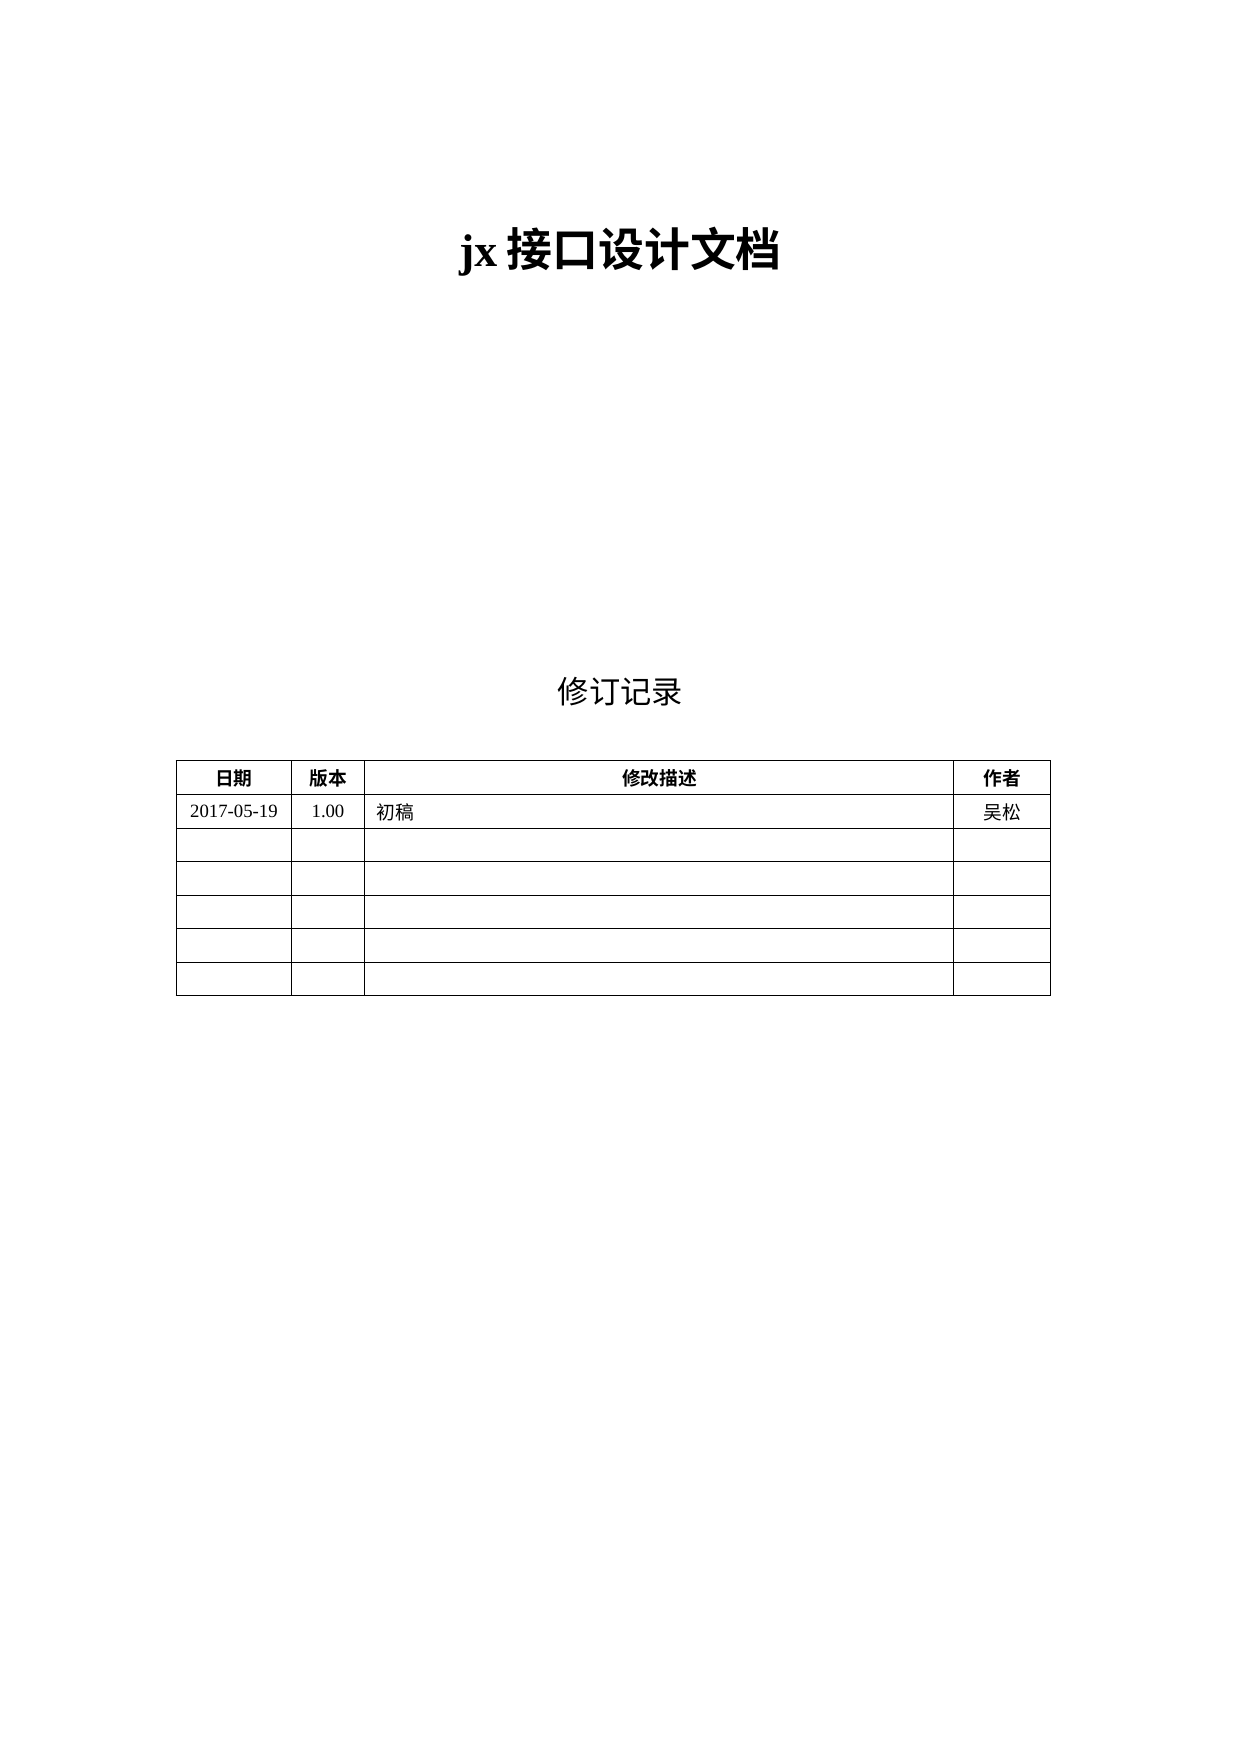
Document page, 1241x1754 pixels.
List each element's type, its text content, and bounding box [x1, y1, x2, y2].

table_cell [365, 896, 953, 928]
table_header 修改描述 [365, 761, 953, 794]
subtitle jx接口设计文档 [187, 197, 1053, 295]
table_header 日期 [177, 761, 291, 794]
table_cell [365, 963, 953, 995]
table_cell [365, 862, 953, 894]
table_cell 2017-05-19 [177, 795, 291, 827]
table_cell [954, 929, 1050, 962]
table_cell [954, 896, 1050, 928]
table_header 作者 [954, 761, 1050, 794]
table_cell [177, 829, 291, 861]
table_cell 初稿 [365, 795, 953, 827]
table_cell [177, 929, 291, 962]
table_cell [177, 963, 291, 995]
table_cell [177, 896, 291, 928]
table_cell [292, 896, 364, 928]
table_cell [292, 963, 364, 995]
table_cell [954, 862, 1050, 894]
table_cell [292, 829, 364, 861]
text 修订记录 [187, 657, 1053, 722]
table_cell [954, 829, 1050, 861]
table_cell 吴松 [954, 795, 1050, 827]
table_cell 1.00 [292, 795, 364, 827]
table_cell [292, 862, 364, 894]
table_cell [292, 929, 364, 962]
table_cell [954, 963, 1050, 995]
table_cell [365, 929, 953, 962]
table_cell [365, 829, 953, 861]
table_header 版本 [292, 761, 364, 794]
table_cell [177, 862, 291, 894]
